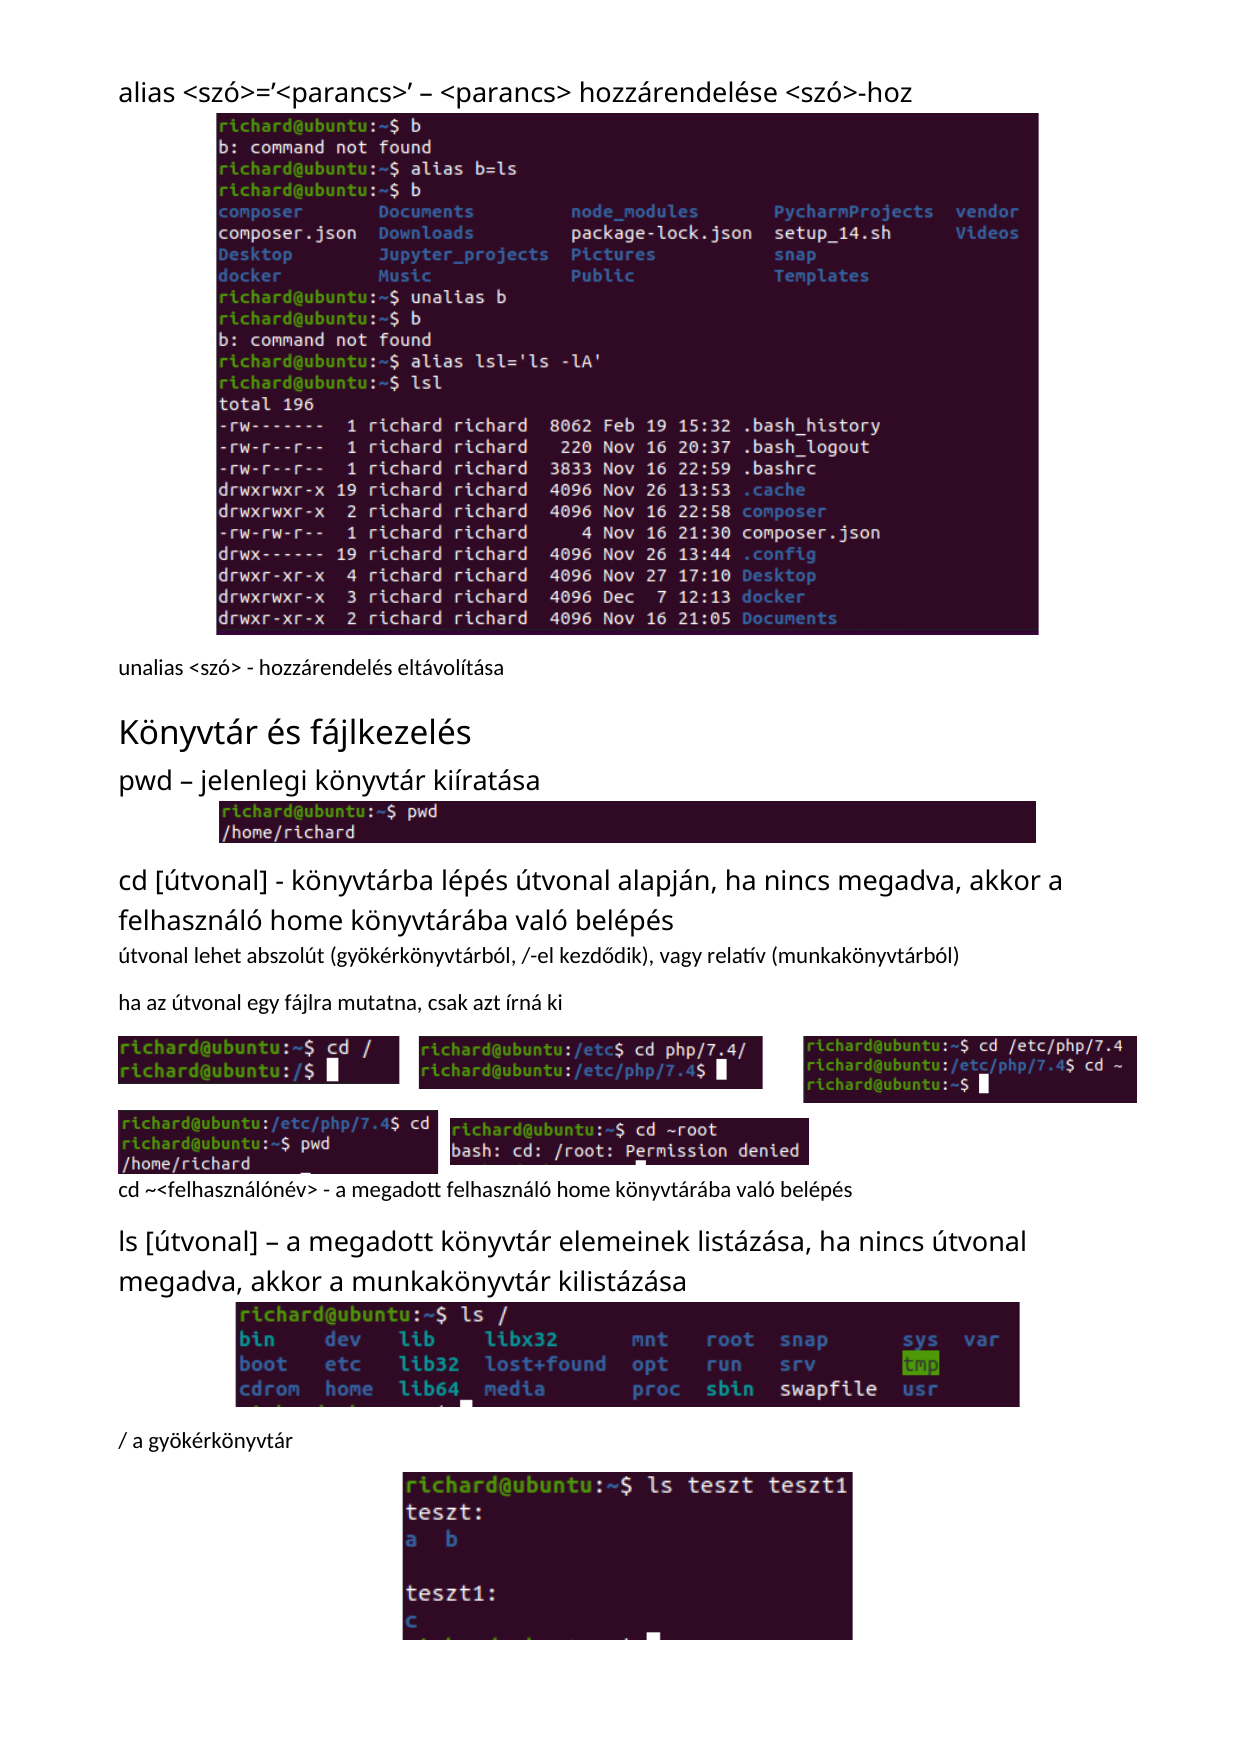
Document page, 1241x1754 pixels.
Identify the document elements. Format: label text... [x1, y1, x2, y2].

picture [118, 1036, 400, 1084]
picture [803, 1036, 1137, 1103]
subtitle cd [útvonal] - könyvtárba lépés útvonal alapján, ha nincs megadva, akkor a felhasználó home könyvtárába való belépés [118, 862, 1137, 938]
picture [219, 801, 1036, 843]
text útvonal lehet abszolút (gyökérkönyvtárból, /-el kezdődik), vagy relatív (munkakönyvtárból) [118, 941, 1137, 969]
picture [235, 1302, 1020, 1407]
subtitle Könyvtár és fájlkezelés [118, 709, 1137, 754]
picture [118, 1110, 439, 1174]
subtitle alias <szó>=’<parancs>’ – <parancs> hozzárendelése <szó>-hoz [118, 74, 1137, 111]
picture [216, 113, 1039, 635]
picture [450, 1118, 809, 1165]
text unalias <szó> - hozzárendelés eltávolítása [118, 653, 1137, 681]
subtitle ls [útvonal] – a megadott könyvtár elemeinek listázása, ha nincs útvonal megadva, akkor a munkakönyvtár kilistázása [118, 1222, 1137, 1299]
text ha az útvonal egy fájlra mutatna, csak azt írná ki [118, 988, 1137, 1016]
text / a gyökérkönyvtár [118, 1426, 1137, 1454]
subtitle pwd – jelenlegi könyvtár kiíratása [118, 762, 1137, 799]
text cd ~<felhasználónév> - a megadott felhasználó home könyvtárába való belépés [118, 1176, 1137, 1204]
picture [402, 1472, 853, 1640]
picture [418, 1036, 763, 1089]
